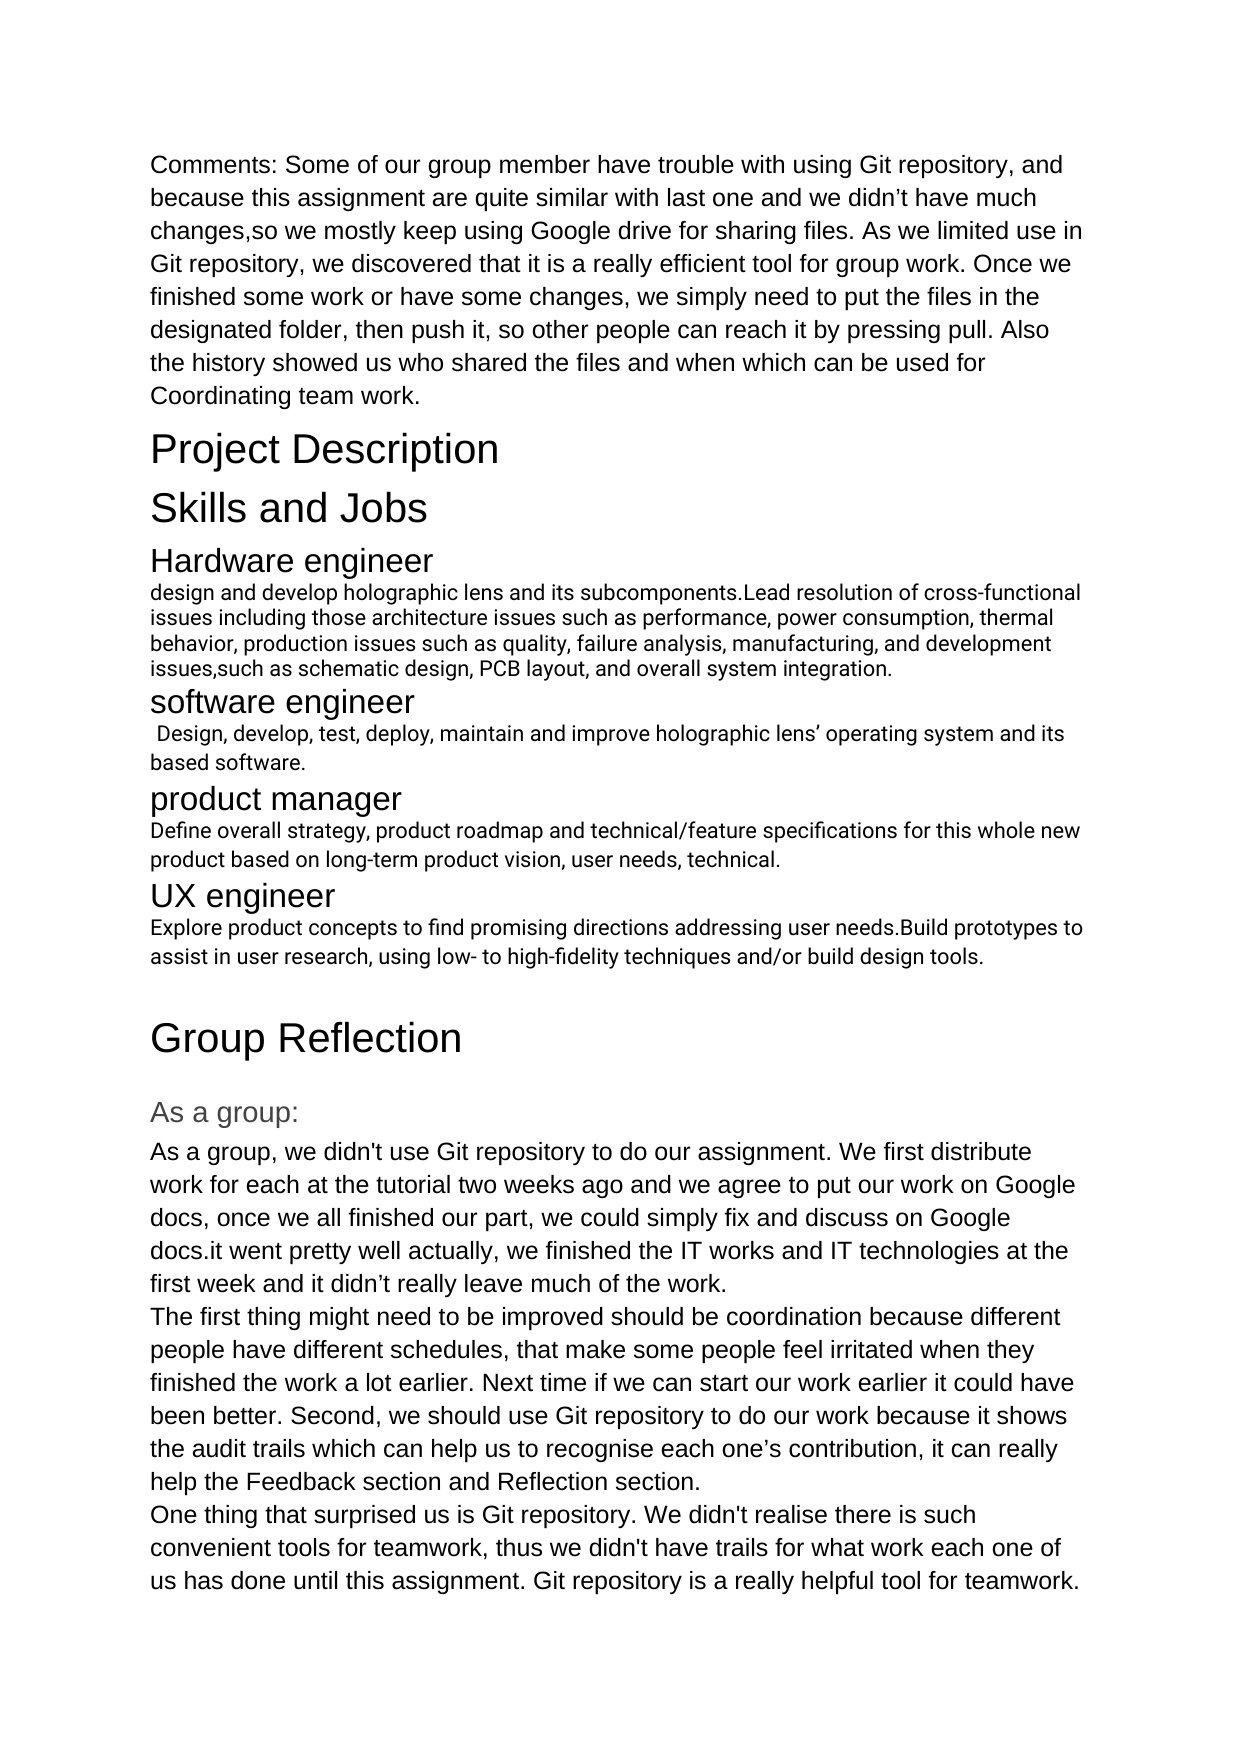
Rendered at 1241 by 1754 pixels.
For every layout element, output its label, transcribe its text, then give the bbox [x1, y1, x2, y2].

subtitle Group Reflection [150, 1013, 1090, 1061]
text Comments: Some of our group member have trouble with using Git repository, and because this assignment are quite similar with last one and we didn’t have much changes,so we mostly keep using Google drive for sharing files. As we limited use in Git repository, we discovered that it is a really efficient tool for group work. Once we finished some work or have some changes, we simply need to put the files in the designated folder, then push it, so other people can reach it by pressing pull. Also the history showed us who shared the files and when which can be used for Coordinating team work. [150, 150, 1090, 410]
subtitle Skills and Jobs [150, 483, 1090, 531]
subtitle Project Description [150, 424, 1090, 472]
subtitle UX engineer [150, 877, 1090, 915]
text Design, develop, test, deploy, maintain and improve holographic lens’ operating system and its based software. [150, 721, 1090, 776]
subtitle As a group: [150, 1095, 1090, 1128]
subtitle software engineer [150, 682, 1090, 721]
subtitle product manager [150, 779, 1090, 818]
text The first thing might need to be improved should be coordination because different people have different schedules, that make some people feel irritated when they finished the work a lot earlier. Next time if we can start our work earlier it could have been better. Second, we should use Git repository to do our work because it shows the audit trails which can help us to recognise each one’s contribution, it can really help the Feedback section and Reflection section. [150, 1302, 1090, 1496]
text Explore product concepts to find promising directions addressing user needs.Build prototypes to assist in user research, using low- to high-fidelity techniques and/or build design tools. [150, 915, 1090, 970]
subtitle Hardware engineer [150, 541, 1090, 580]
text Define overall strategy, product roadmap and technical/feature specifications for this whole new product based on long-term product vision, user needs, technical. [150, 818, 1090, 873]
text One thing that surprised us is Git repository. We didn't realise there is such convenient tools for teamwork, thus we didn't have trails for what work each one of us has done until this assignment. Git repository is a really helpful tool for teamwork. [150, 1500, 1090, 1595]
text As a group, we didn't use Git repository to do our assignment. We first distribute work for each at the tutorial two weeks ago and we agree to put our work on Google docs, once we all finished our part, we could simply fix and discuss on Google docs.it went pretty well actually, we finished the IT works and IT technologies at the first week and it didn’t really leave much of the work. [150, 1137, 1090, 1297]
